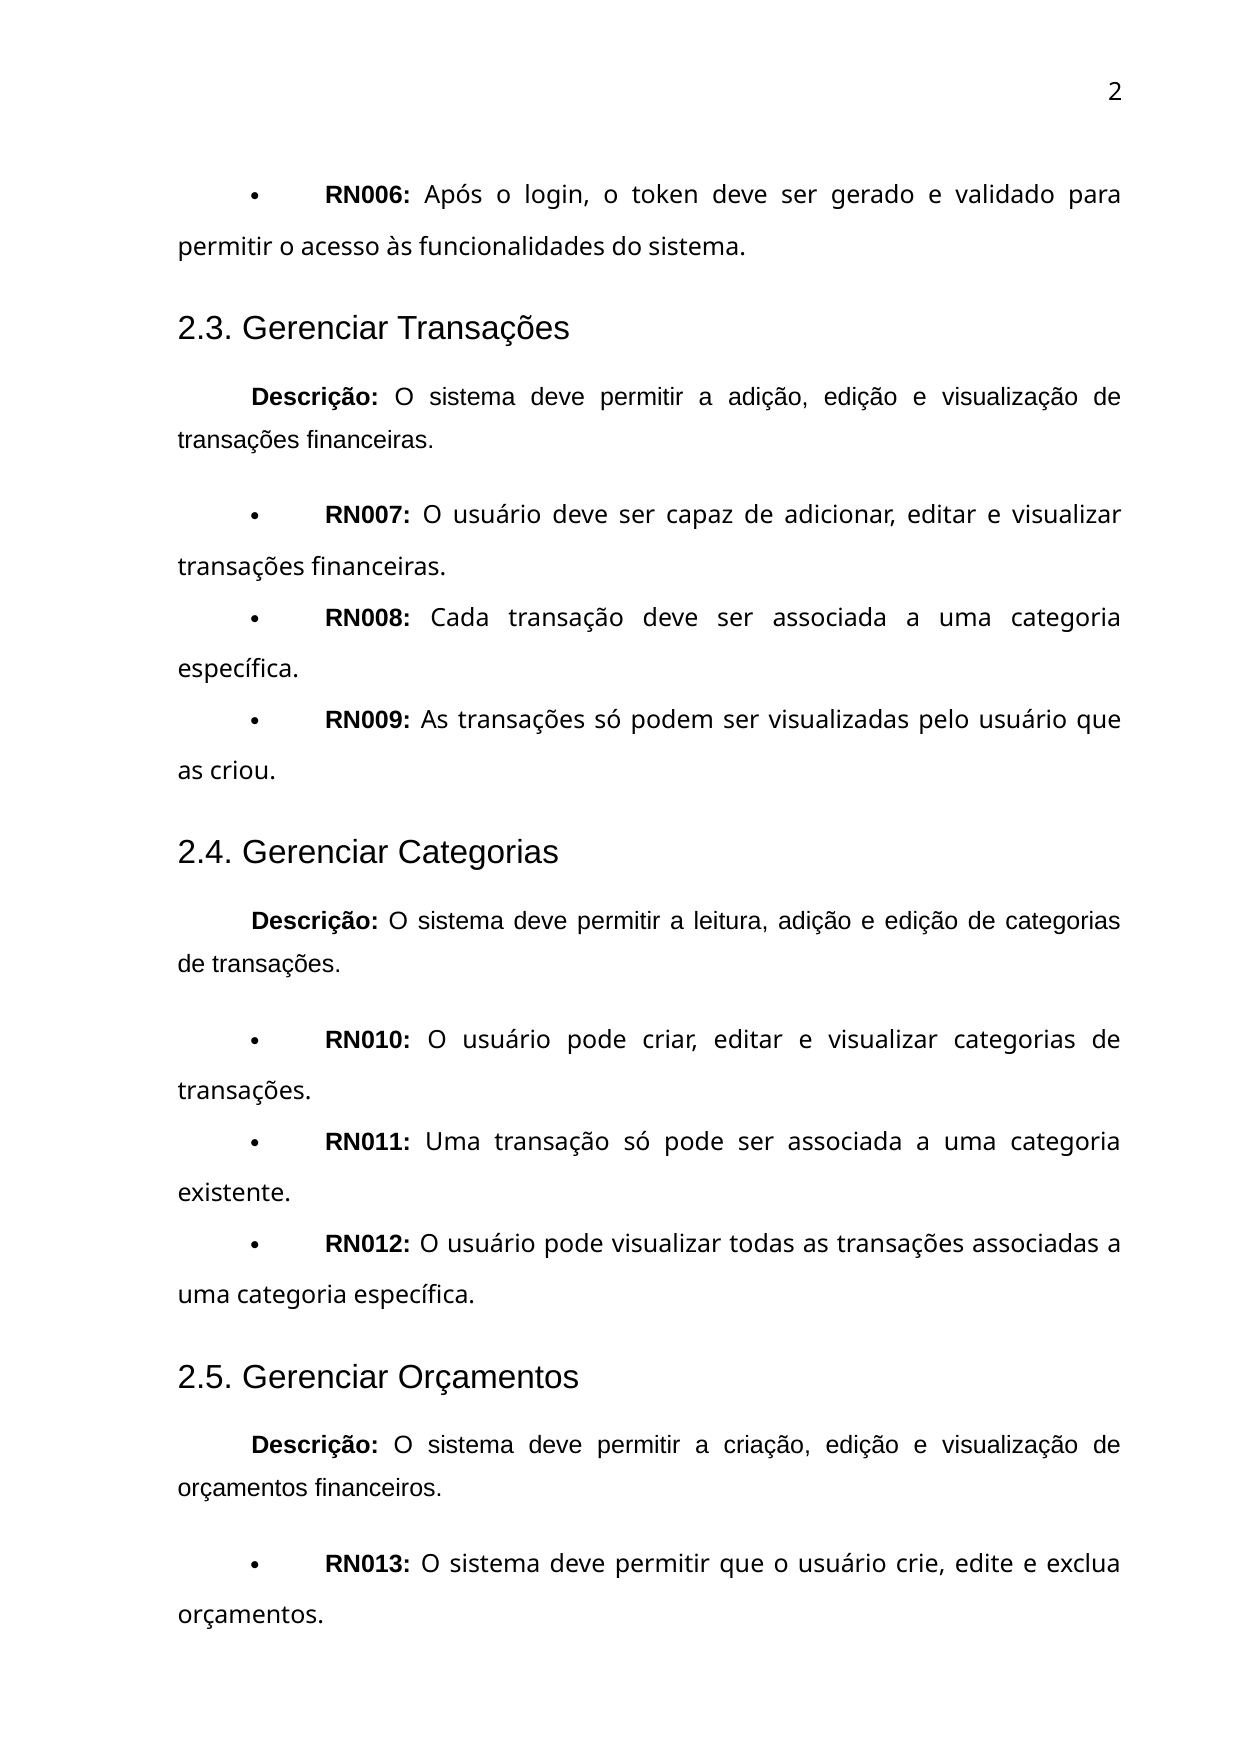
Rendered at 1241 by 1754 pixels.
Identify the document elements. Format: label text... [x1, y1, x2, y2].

text 2.5. Gerenciar Orçamentos [177, 1357, 1122, 1395]
list RN012: O usuário pode visualizar todas as transações associadas a uma categoria específica. [177, 1226, 1122, 1311]
list RN010: O usuário pode criar, editar e visualizar categorias de transações. [177, 1021, 1122, 1106]
list RN009: As transações só podem ser visualizadas pelo usuário que as criou. [177, 701, 1122, 786]
list RN011: Uma transação só pode ser associada a uma categoria existente. [177, 1123, 1122, 1208]
text Descrição: O sistema deve permitir a criação, edição e visualização de orçamentos financeiros. [177, 1430, 1122, 1502]
list RN006: Após o login, o token deve ser gerado e validado para permitir o acesso às funcionalidades do sistema. [177, 177, 1122, 262]
text Descrição: O sistema deve permitir a adição, edição e visualização de transações financeiras. [177, 382, 1122, 454]
text 2.4. Gerenciar Categorias [177, 833, 1122, 871]
text Descrição: O sistema deve permitir a leitura, adição e edição de categorias de transações. [177, 906, 1122, 978]
list RN007: O usuário deve ser capaz de adicionar, editar e visualizar transações financeiras. [177, 497, 1122, 582]
text 2.3. Gerenciar Transações [177, 308, 1122, 347]
list RN008: Cada transação deve ser associada a uma categoria específica. [177, 599, 1122, 684]
list RN013: O sistema deve permitir que o usuário crie, edite e exclua orçamentos. [177, 1546, 1122, 1631]
